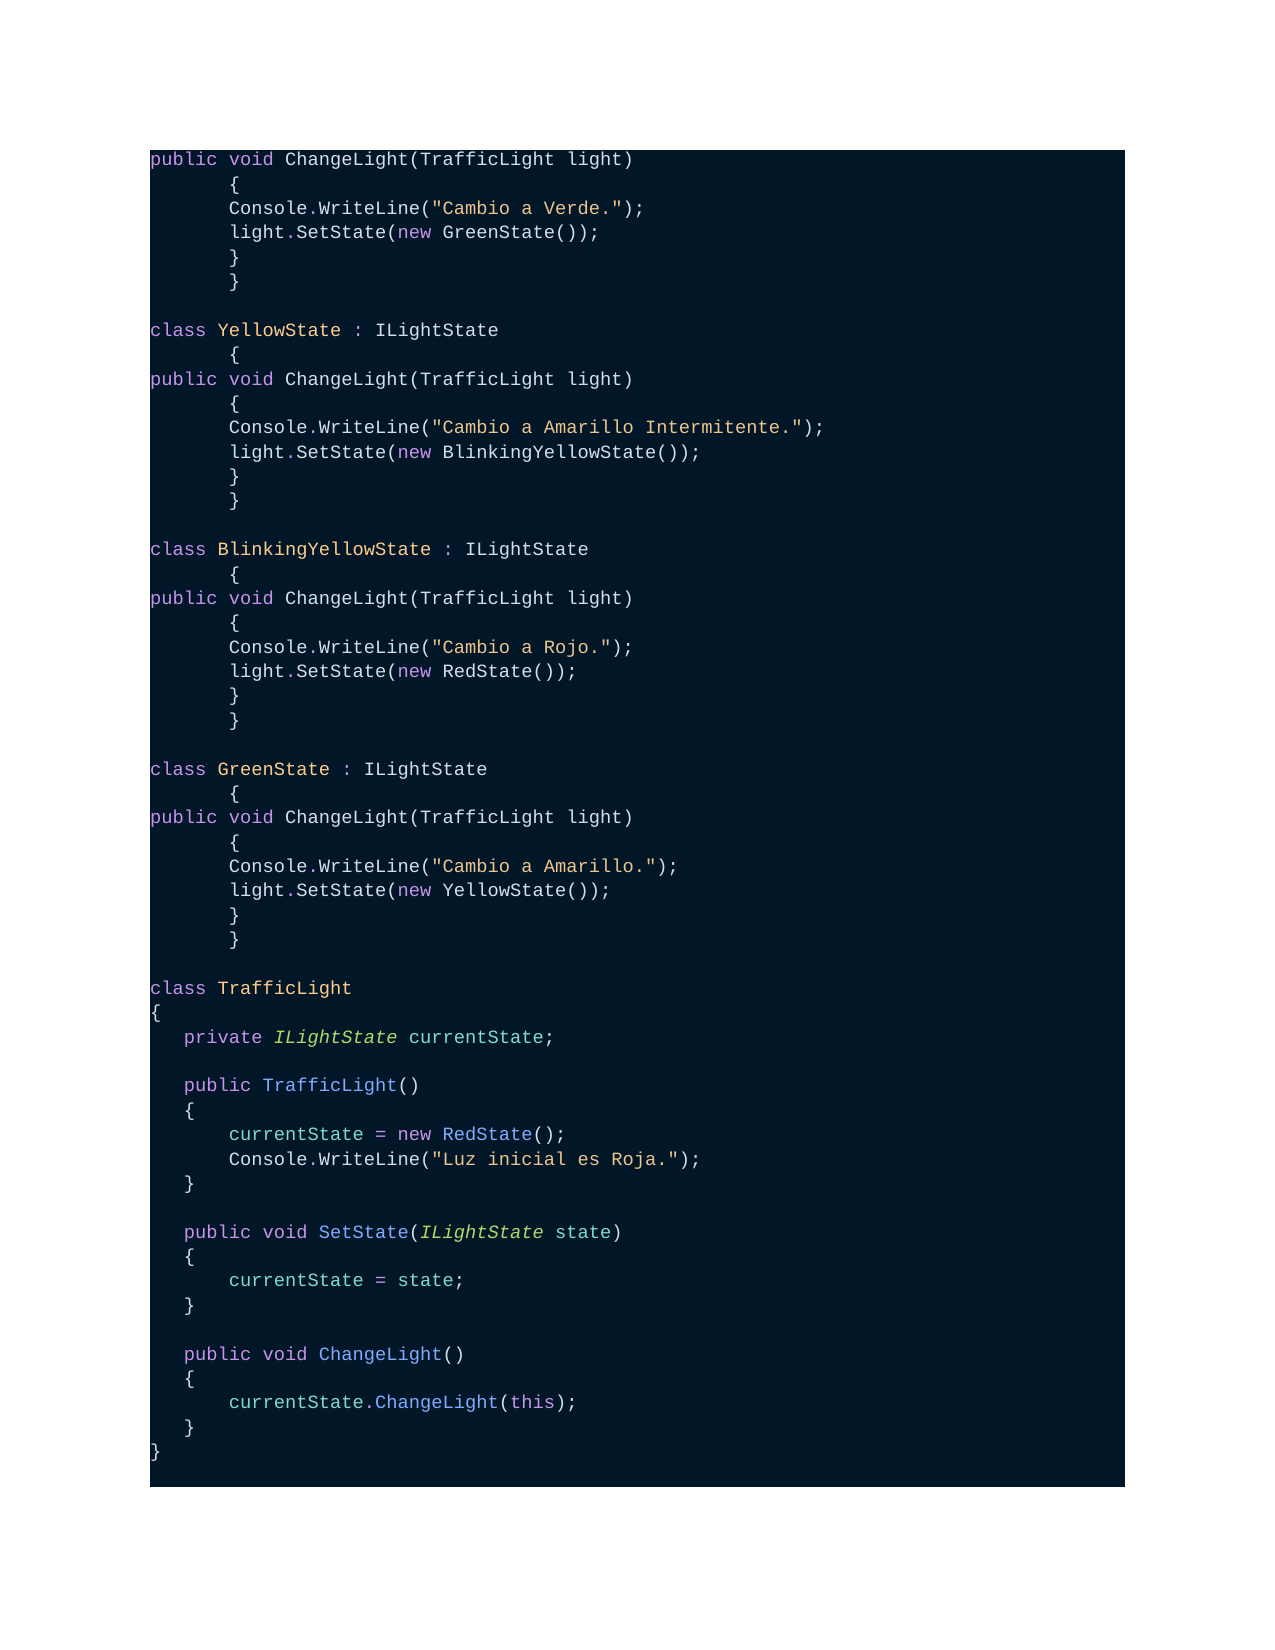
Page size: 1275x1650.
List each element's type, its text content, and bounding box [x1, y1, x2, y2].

text } [150, 1296, 1125, 1317]
text Console.WriteLine("Luz inicial es Roja."); [150, 1149, 1125, 1171]
text Console.WriteLine("Cambio a Amarillo."); [150, 857, 1125, 878]
text class BlinkingYellowState : ILightState [150, 540, 1125, 561]
text Console.WriteLine("Cambio a Rojo."); [150, 637, 1125, 659]
text { [150, 1369, 1125, 1390]
text light.SetState(new RedState()); [150, 662, 1125, 683]
text { [150, 784, 1125, 805]
text public void SetState(ILightState state) [150, 1222, 1125, 1244]
text currentState.ChangeLight(this); [150, 1393, 1125, 1414]
text { [150, 1247, 1125, 1268]
text currentState = state; [150, 1271, 1125, 1292]
text light.SetState(new YellowState()); [150, 881, 1125, 902]
text } [150, 467, 1125, 488]
text { [150, 394, 1125, 415]
text public void ChangeLight() [150, 1344, 1125, 1366]
text light.SetState(new BlinkingYellowState()); [150, 442, 1125, 464]
text } [150, 711, 1125, 732]
text light.SetState(new GreenState()); [150, 223, 1125, 244]
text Console.WriteLine("Cambio a Verde."); [150, 199, 1125, 220]
text Console.WriteLine("Cambio a Amarillo Intermitente."); [150, 418, 1125, 439]
text public void ChangeLight(TrafficLight light) [150, 150, 1125, 171]
text { [150, 174, 1125, 196]
text public void ChangeLight(TrafficLight light) [150, 369, 1125, 391]
text } [150, 1442, 1125, 1463]
text { [150, 1101, 1125, 1122]
text { [150, 832, 1125, 854]
text { [150, 1003, 1125, 1024]
text { [150, 613, 1125, 634]
text } [150, 1174, 1125, 1195]
text public void ChangeLight(TrafficLight light) [150, 589, 1125, 610]
text } [150, 686, 1125, 707]
text class TrafficLight [150, 979, 1125, 1000]
text public void ChangeLight(TrafficLight light) [150, 808, 1125, 829]
text } [150, 906, 1125, 927]
text { [150, 564, 1125, 586]
text } [150, 1417, 1125, 1439]
text private ILightState currentState; [150, 1027, 1125, 1049]
text public TrafficLight() [150, 1076, 1125, 1097]
text } [150, 491, 1125, 512]
text class GreenState : ILightState [150, 759, 1125, 781]
text { [150, 345, 1125, 366]
text class YellowState : ILightState [150, 321, 1125, 342]
text } [150, 272, 1125, 293]
text currentState = new RedState(); [150, 1125, 1125, 1146]
text } [150, 247, 1125, 269]
text } [150, 930, 1125, 951]
